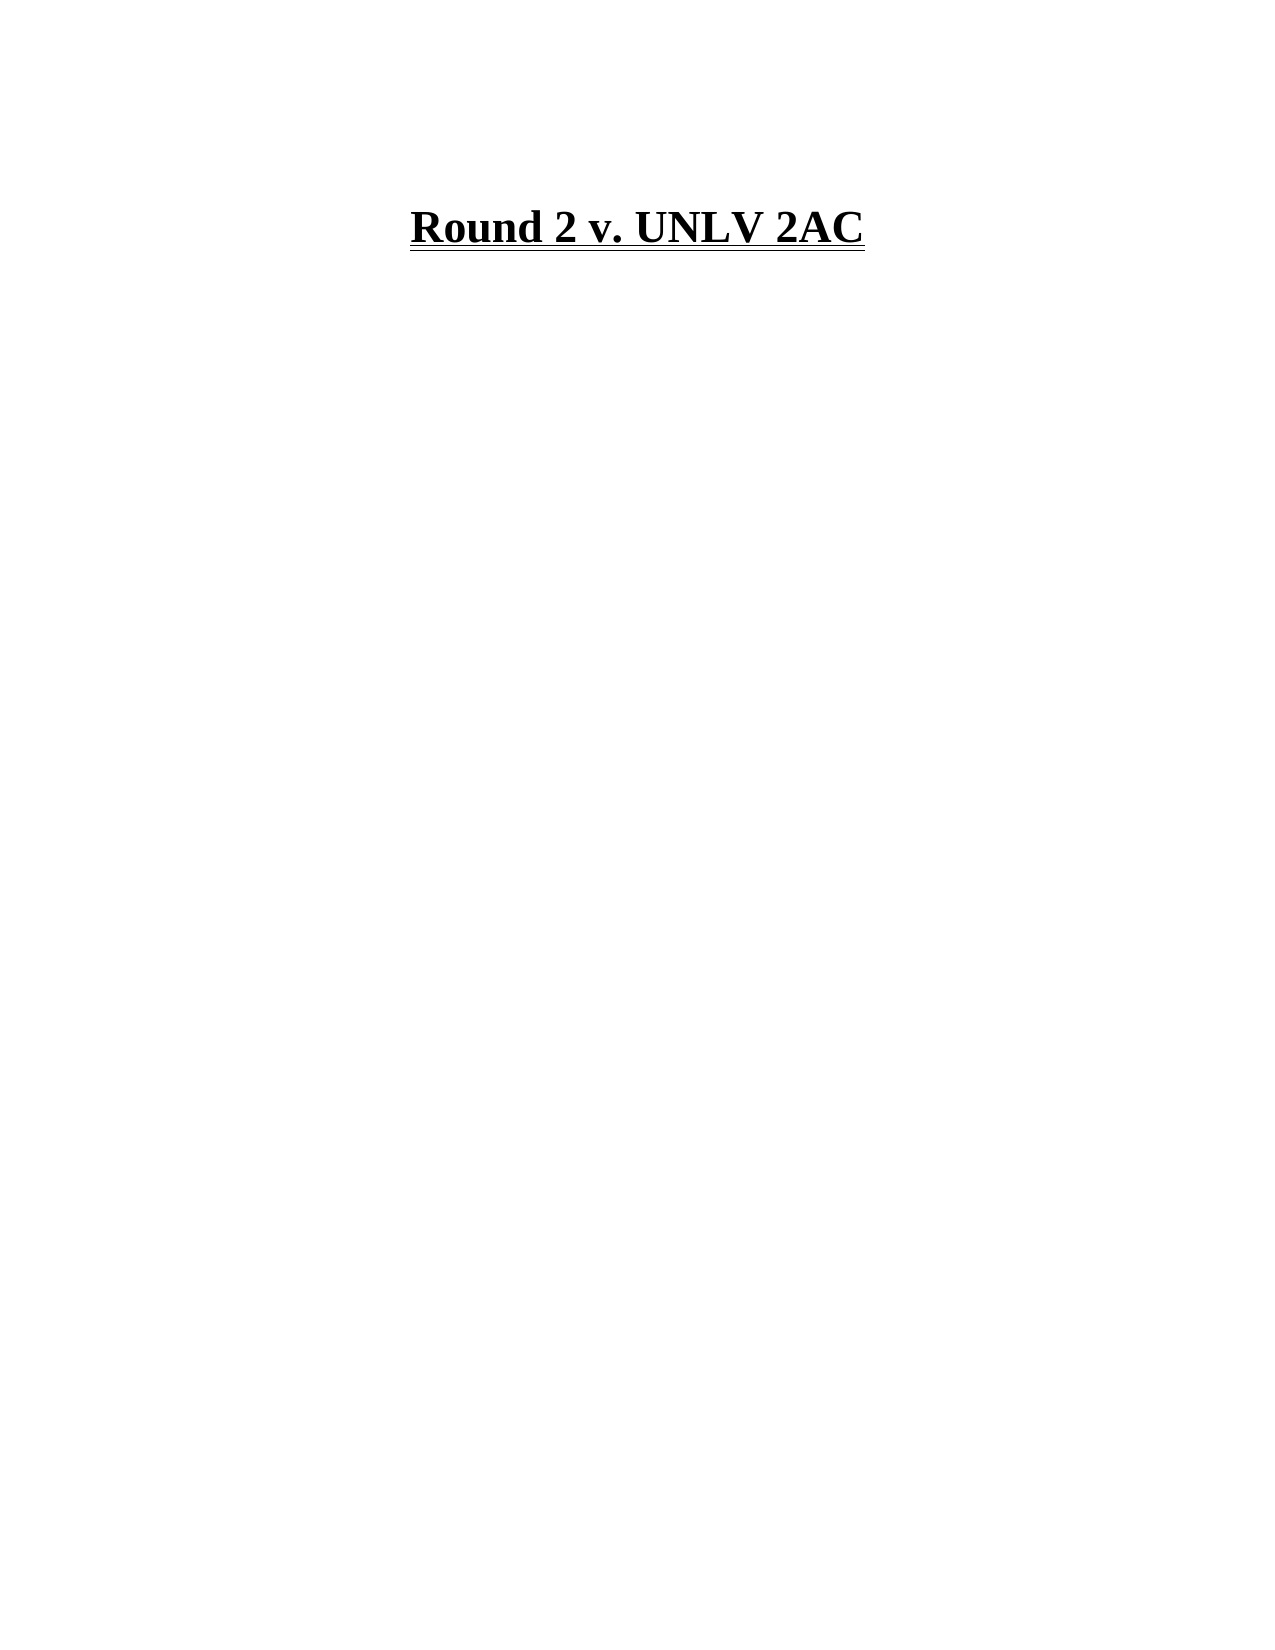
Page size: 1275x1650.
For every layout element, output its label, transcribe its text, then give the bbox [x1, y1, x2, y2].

subtitle Round 2 v. UNLV 2AC [150, 200, 1125, 253]
